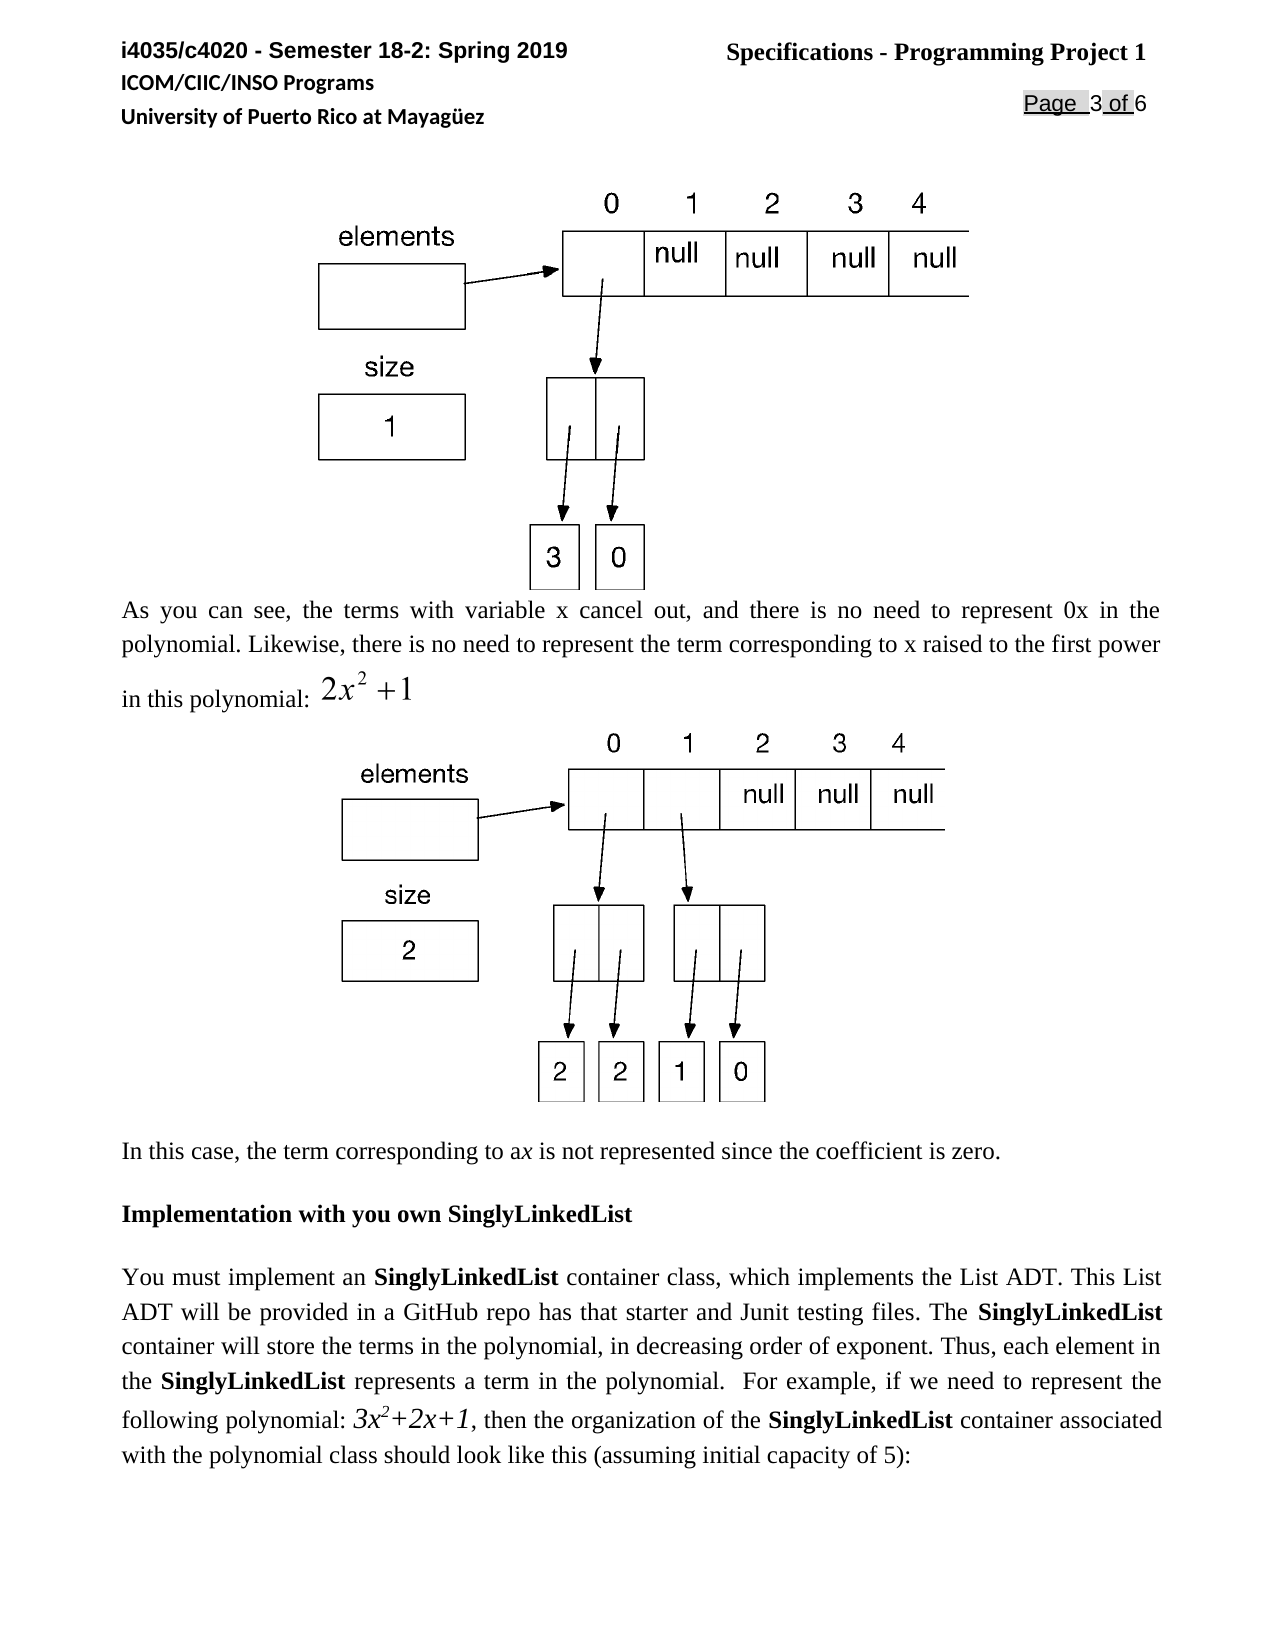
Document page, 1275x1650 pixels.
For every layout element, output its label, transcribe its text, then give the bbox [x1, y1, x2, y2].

picture [314, 177, 969, 590]
picture [316, 663, 419, 708]
text Implementation with you own SinglyLinkedList [121, 1199, 1162, 1228]
picture [338, 718, 945, 1102]
text As you can see, the terms with variable x cancel out, and there is no need to represent 0x in the polynomial. Likewise, there is no need to represent the term corresponding to x raised to the first power in this polynomial: [121, 595, 1162, 713]
text You must implement an SinglyLinkedList container class, which implements the List ADT. This List ADT will be provided in a GitHub repo has that starter and Junit testing files. The SinglyLinkedList container will store the terms in the polynomial, in decreasing order of exponent. Thus, each element in the SinglyLinkedList represents a term in the polynomial. For example, if we need to represent the following polynomial: 3x2+2x+1, then the organization of the SinglyLinkedList container associated with the polynomial class should look like this (assuming initial capacity of 5): [121, 1262, 1162, 1469]
text In this case, the term corresponding to ax is not represented since the coefficient is zero. [121, 1136, 1162, 1165]
